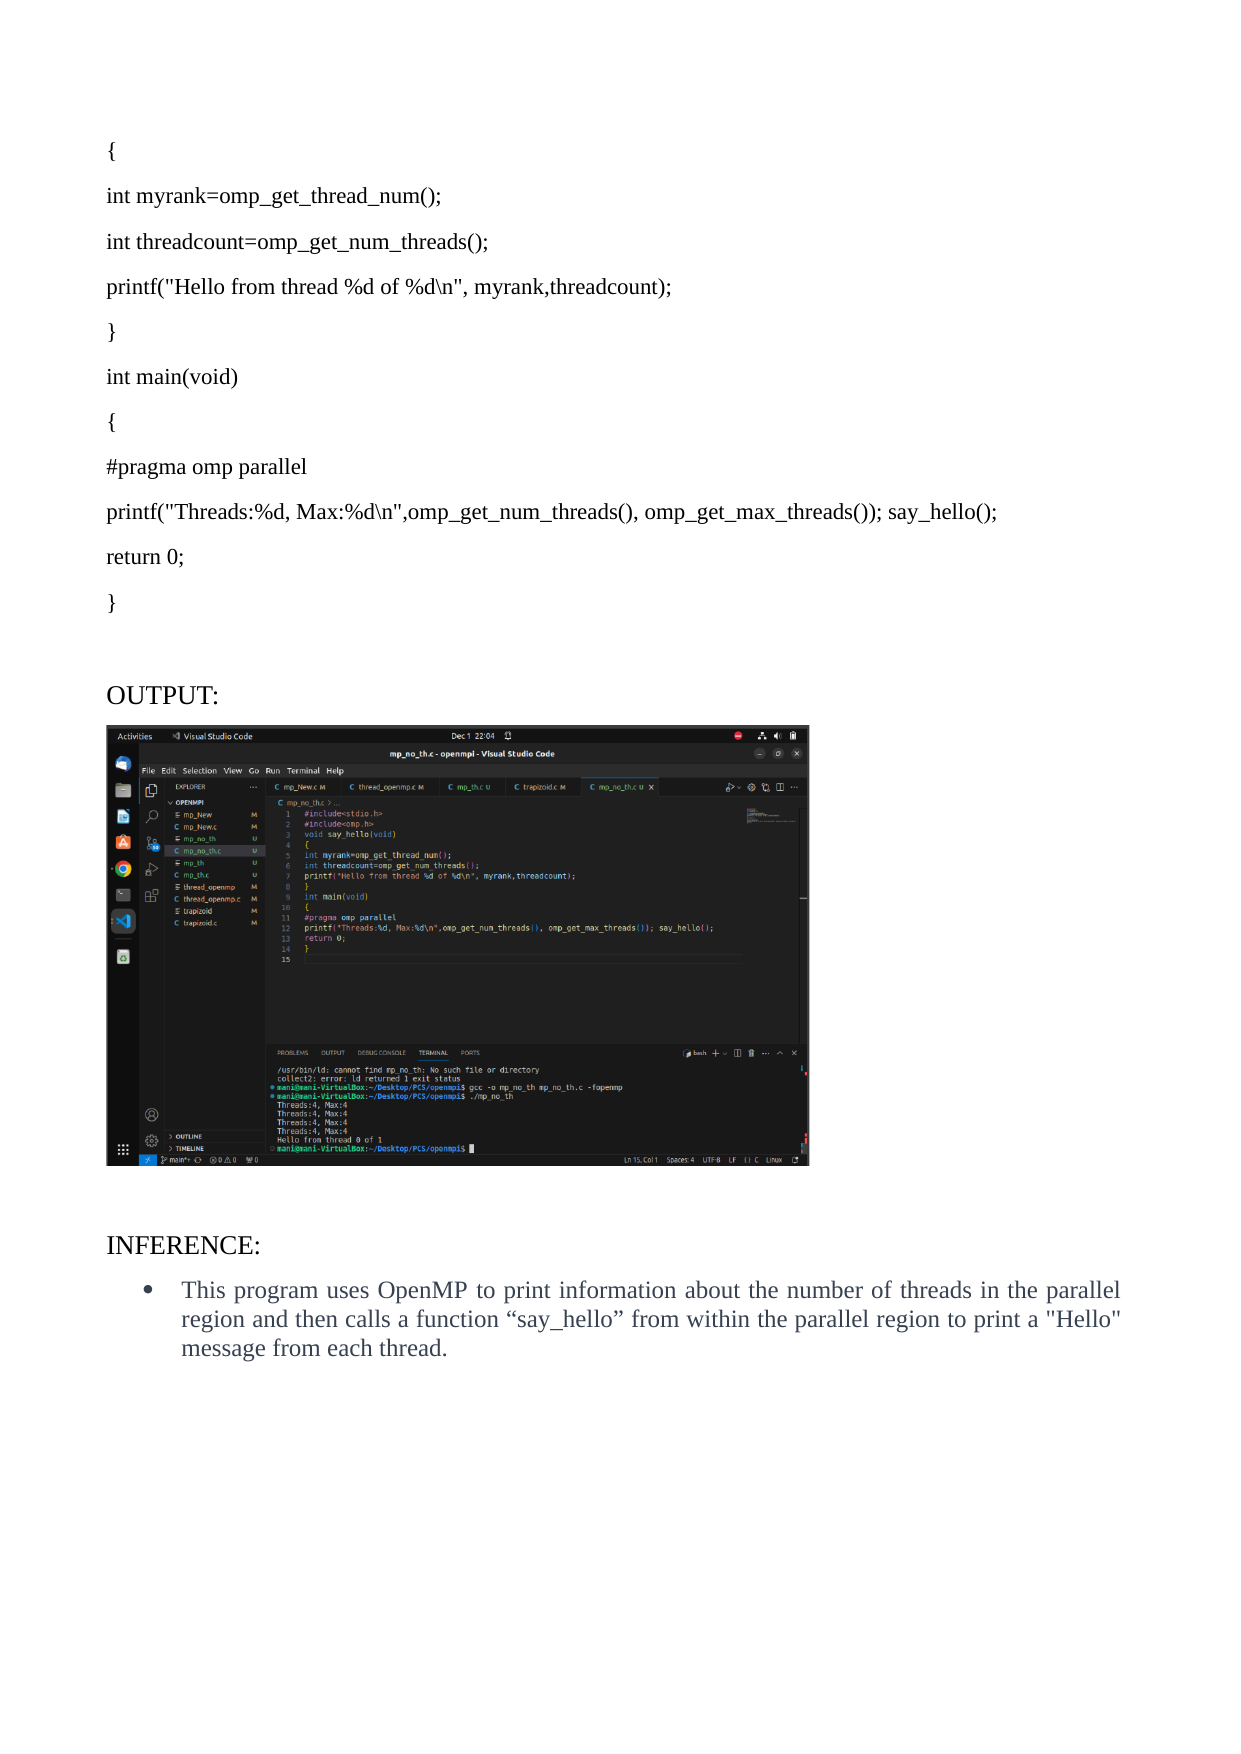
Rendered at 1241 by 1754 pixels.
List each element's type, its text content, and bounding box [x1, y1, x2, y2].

text { [106, 408, 1153, 434]
text int threadcount=omp_get_num_threads(); [106, 228, 1153, 254]
text int myrank=omp_get_thread_num(); [106, 183, 1153, 209]
text { [106, 137, 1153, 164]
text printf("Threads:%d, Max:%d\n",omp_get_num_threads(), omp_get_max_threads()); say_hello(); [106, 498, 1153, 525]
text } [106, 588, 1153, 615]
picture [106, 725, 810, 1166]
text } [106, 318, 1153, 344]
text return 0; [106, 543, 1153, 570]
list This program uses OpenMP to print information about the number of threads in the parallel region and then calls a function “say_hello” from within the parallel region to print a "Hello" message from each thread. [144, 1276, 1122, 1362]
text printf("Hello from thread %d of %d\n", myrank,threadcount); [106, 273, 1153, 299]
text int main(void) [106, 363, 1153, 389]
subtitle INFERENCE: [106, 1229, 1153, 1260]
subtitle OUTPUT: [106, 679, 1153, 710]
text #pragma omp parallel [106, 453, 1153, 479]
